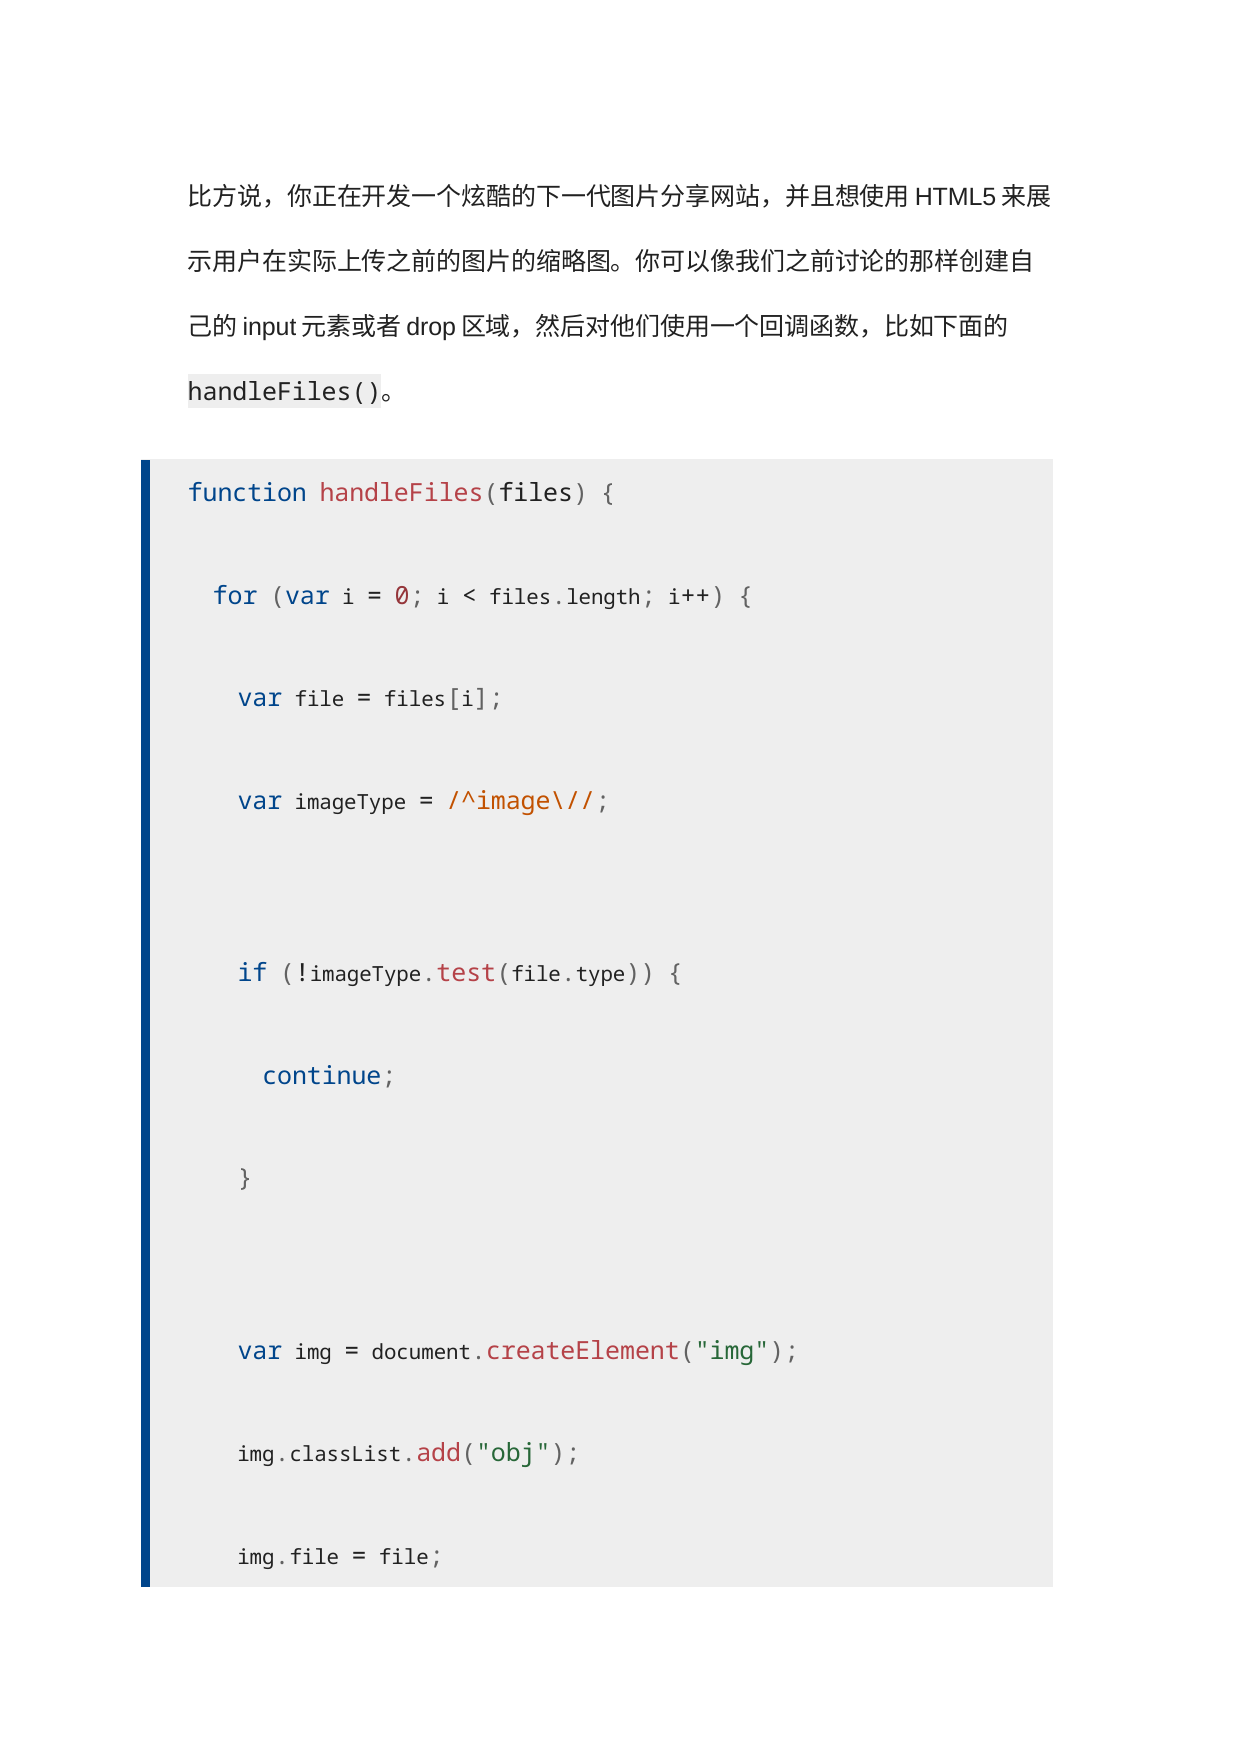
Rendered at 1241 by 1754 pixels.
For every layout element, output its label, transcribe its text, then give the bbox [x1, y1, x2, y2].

text continue; [150, 1042, 1053, 1107]
text 比方说，你正在开发一个炫酷的下一代图片分享网站，并且想使用HTML5来展示用户在实际上传之前的图片的缩略图。你可以像我们之前讨论的那样创建自己的input元素或者drop区域，然后对他们使用一个回调函数，比如下面的handleFiles()。 [187, 162, 1053, 422]
text img.classList.add("obj"); [150, 1419, 1053, 1484]
text function handleFiles(files) { [141, 459, 1053, 524]
text var img = document.createElement("img"); [150, 1317, 1053, 1382]
text for (var i = 0; i < files.length; i++) { [150, 562, 1053, 627]
text img.file = file; [150, 1522, 1053, 1587]
text if (!imageType.test(file.type)) { [150, 939, 1053, 1004]
text } [150, 1144, 1053, 1209]
text var imageType = /^image\//; [150, 767, 1053, 832]
text var file = files[i]; [150, 664, 1053, 729]
